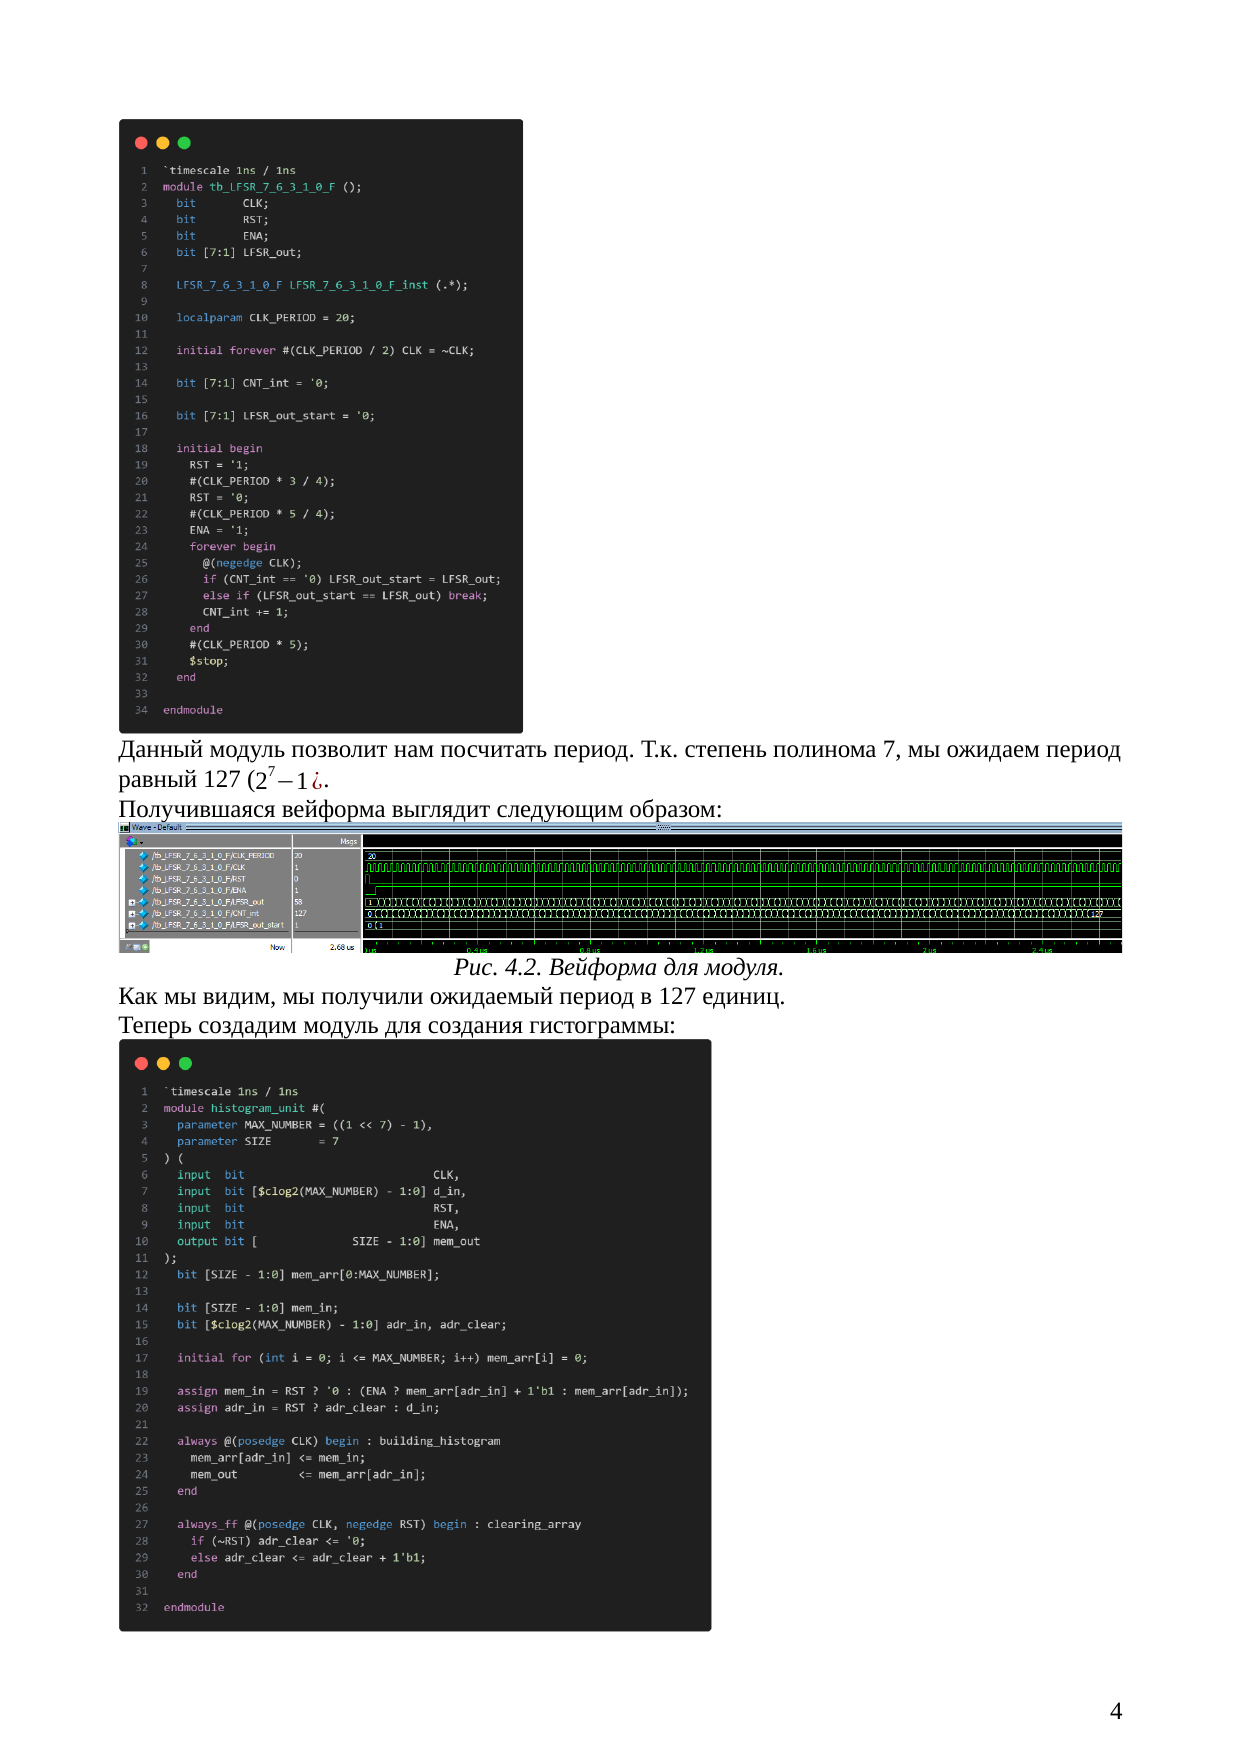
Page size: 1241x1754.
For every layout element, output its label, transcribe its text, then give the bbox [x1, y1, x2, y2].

text Рис. 4.2. Вейформа для модуля. [118, 953, 1122, 981]
text Теперь создадим модуль для создания гистограммы: [118, 1010, 1122, 1039]
picture [118, 1038, 712, 1632]
picture [118, 118, 524, 734]
text Данный модуль позволит нам посчитать период. Т.к. степень полинома 7, мы ожидаем период равный 127 (. [118, 734, 1122, 794]
picture [118, 822, 1123, 953]
text Как мы видим, мы получили ожидаемый период в 127 единиц. [118, 981, 1122, 1010]
text Получившаяся вейформа выглядит следующим образом: [118, 794, 1122, 822]
